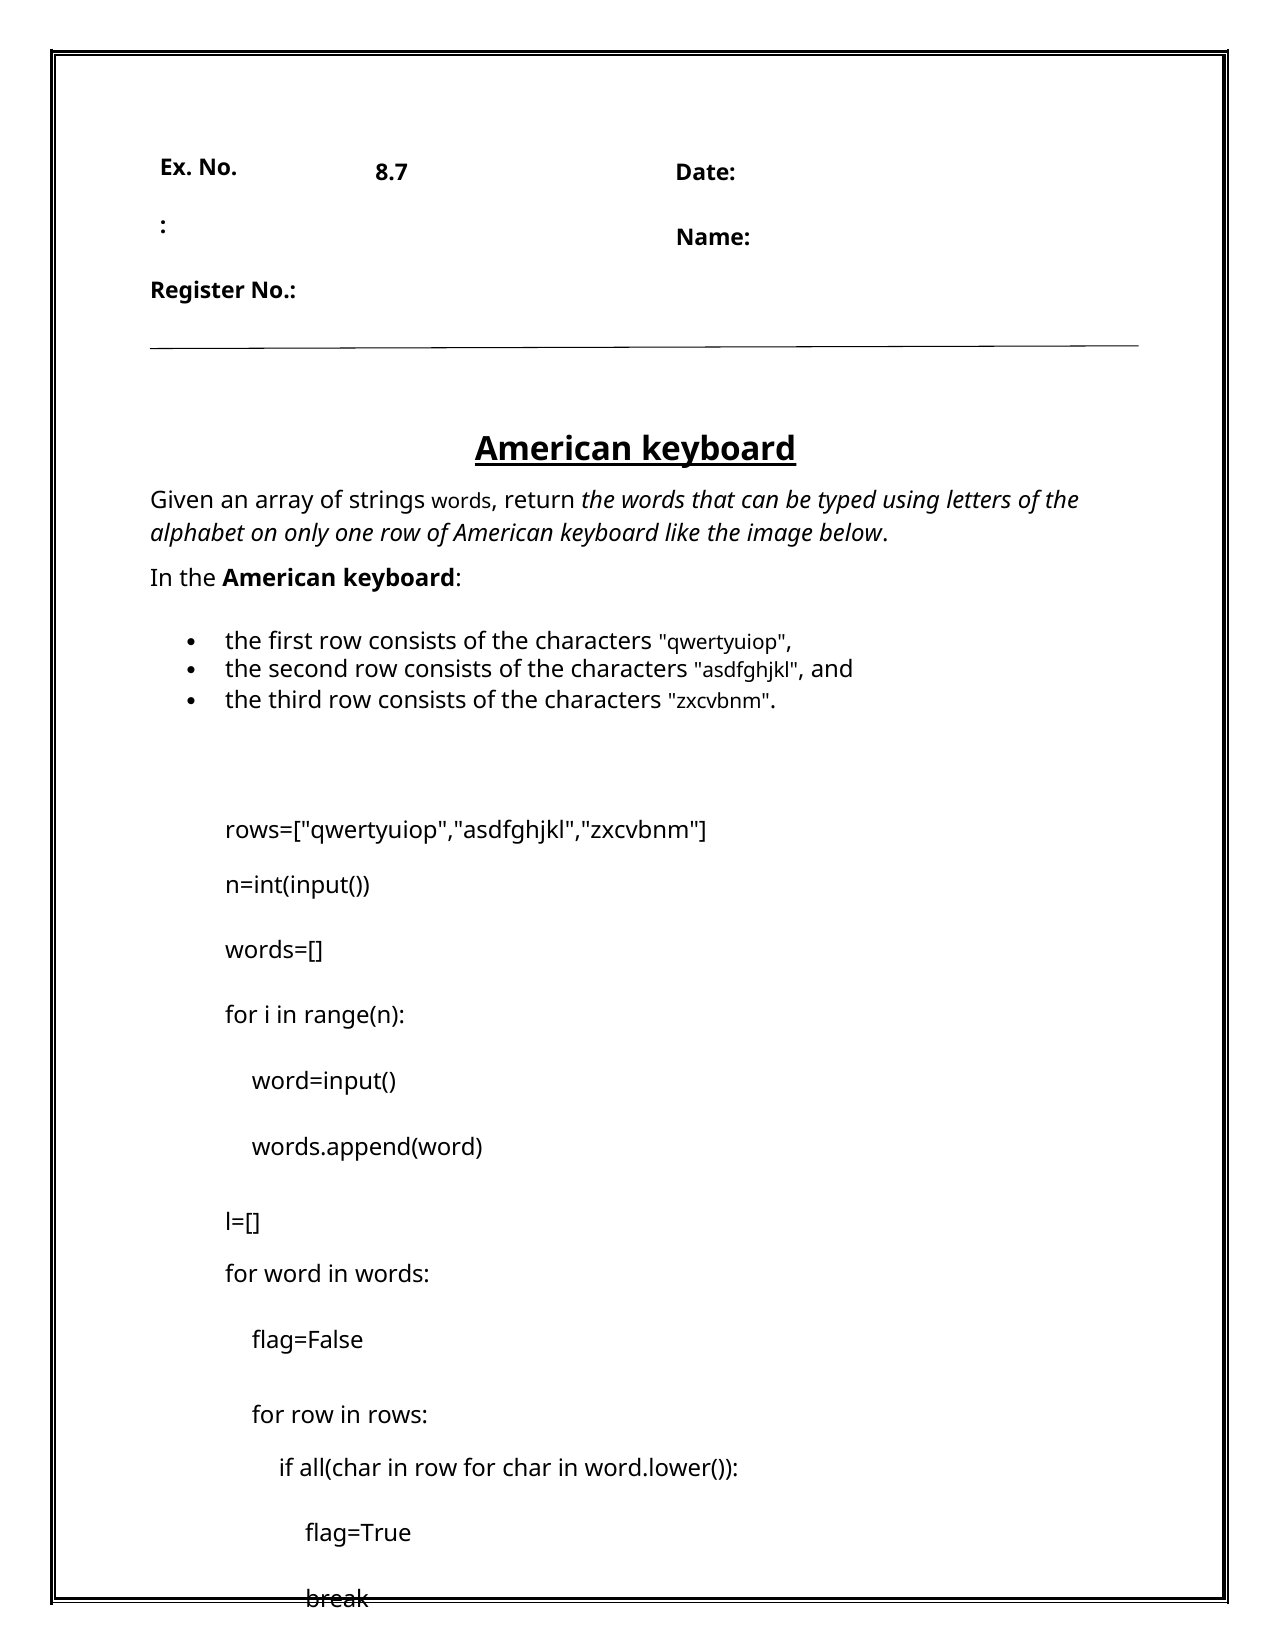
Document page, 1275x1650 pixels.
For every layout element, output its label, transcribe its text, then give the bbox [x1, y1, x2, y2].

text if all(char in row for char in word.lower()): [278, 1451, 1160, 1483]
text Ex. No. : [159, 151, 306, 240]
list the first row consists of the characters "qwertyuiop", [187, 627, 1160, 655]
text Given an array of strings words, return the words that can be typed using letters of the alphabet on only one row of American keyboard like the image below. [150, 483, 1123, 548]
text Name: [673, 221, 752, 252]
text words=[] [225, 933, 1156, 965]
text for word in words: flag=False [225, 1257, 442, 1355]
list the third row consists of the characters "zxcvbnm". [187, 683, 1160, 716]
text for row in rows: [252, 1398, 1160, 1430]
list Date: [375, 156, 1160, 188]
text Register No.: [150, 273, 306, 305]
text rows=["qwertyuiop","asdfghjkl","zxcvbnm"] n=int(input()) [225, 813, 751, 901]
text In the American keyboard: [150, 560, 1160, 593]
text for i in range(n): word=input() words.append(word) [225, 998, 541, 1162]
subtitle American keyboard [463, 425, 808, 471]
list the second row consists of the characters "asdfghjkl", and [187, 655, 1160, 683]
text break if flag: [252, 1582, 369, 1614]
text flag=True [305, 1516, 1156, 1549]
text l=[] [225, 1205, 1156, 1238]
